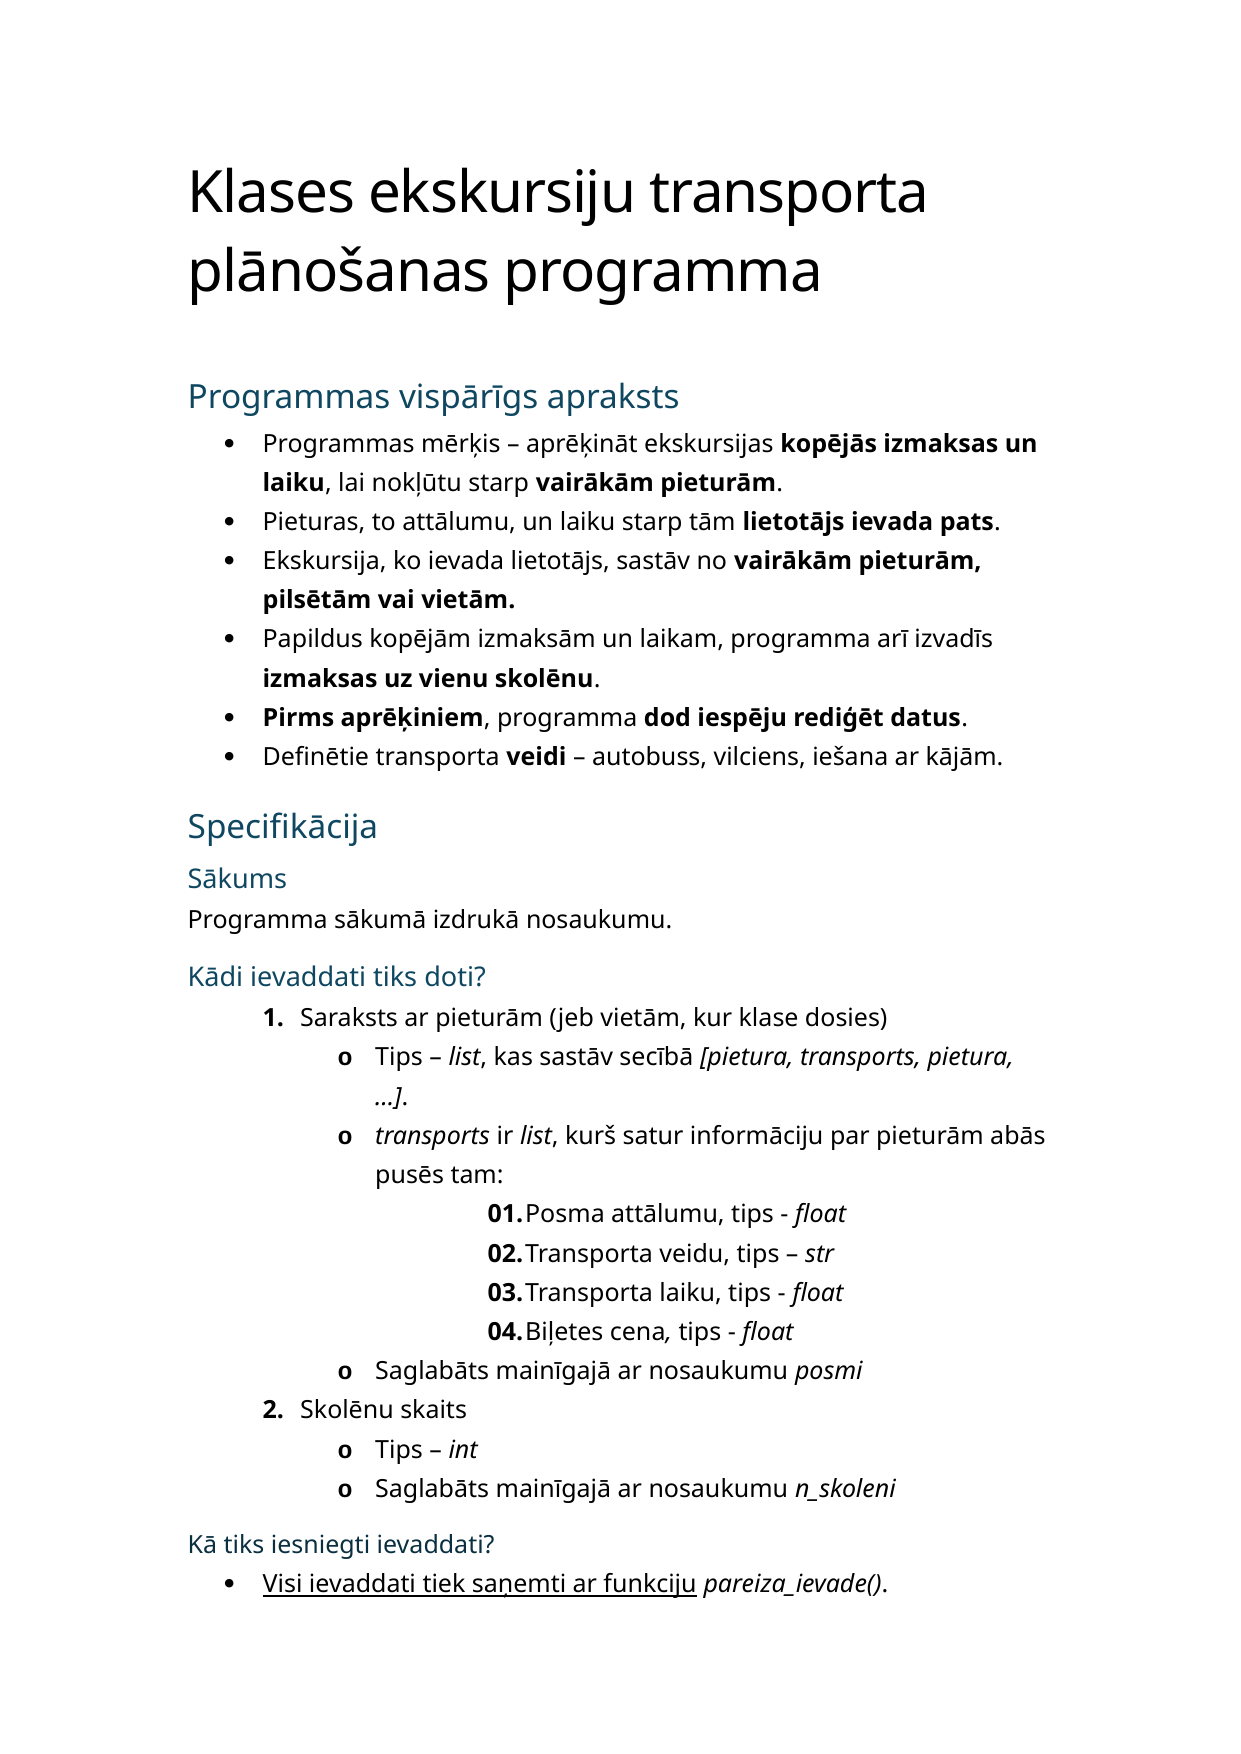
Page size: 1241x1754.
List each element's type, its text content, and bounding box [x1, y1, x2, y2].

subtitle Programmas vispārīgs apraksts [187, 373, 1053, 418]
list transports ir list, kurš satur informāciju par pieturām abās pusēs tam: [337, 1117, 1053, 1191]
list Visi ievaddati tiek saņemti ar funkciju pareiza_ievade(). [225, 1566, 1053, 1600]
list Tips – list, kas sastāv secībā [pietura, transports, pietura, …]. [337, 1039, 1053, 1112]
list Transporta veidu, tips – str [487, 1235, 1053, 1269]
list Posma attālumu, tips - float [487, 1196, 1053, 1230]
list Tips – int [337, 1431, 1053, 1466]
list Programmas mērķis – aprēķināt ekskursijas kopējās izmaksas un laiku, lai nokļūtu starp vairākām pieturām. [225, 425, 1053, 498]
list Definētie transporta veidi – autobuss, vilciens, iešana ar kājām. [225, 739, 1053, 773]
list Papildus kopējām izmaksām un laikam, programma arī izvadīs izmaksas uz vienu skolēnu. [225, 621, 1053, 694]
list Pirms aprēķiniem, programma dod iespēju rediģēt datus. [225, 699, 1053, 733]
title Klases ekskursiju transporta plānošanas programma [187, 150, 1053, 309]
list Biļetes cena, tips - float [487, 1313, 1053, 1348]
list Saglabāts mainīgajā ar nosaukumu n_skoleni [337, 1471, 1053, 1505]
list Transporta laiku, tips - float [487, 1274, 1053, 1308]
subtitle Sākums [187, 859, 1053, 896]
list Pieturas, to attālumu, un laiku starp tām lietotājs ievada pats. [225, 504, 1053, 538]
list Ekskursija, ko ievada lietotājs, sastāv no vairākām pieturām, pilsētām vai vietām. [225, 543, 1053, 616]
list Saglabāts mainīgajā ar nosaukumu posmi [337, 1353, 1053, 1387]
list Skolēnu skaits [262, 1392, 1053, 1426]
text Programma sākumā izdrukā nosaukumu. [187, 902, 1053, 936]
list Saraksts ar pieturām (jeb vietām, kur klase dosies) [262, 1000, 1053, 1034]
subtitle Specifikācija [187, 803, 1053, 848]
subtitle Kādi ievaddati tiks doti? [187, 957, 1053, 994]
subtitle Kā tiks iesniegti ievaddati? [187, 1527, 1053, 1561]
